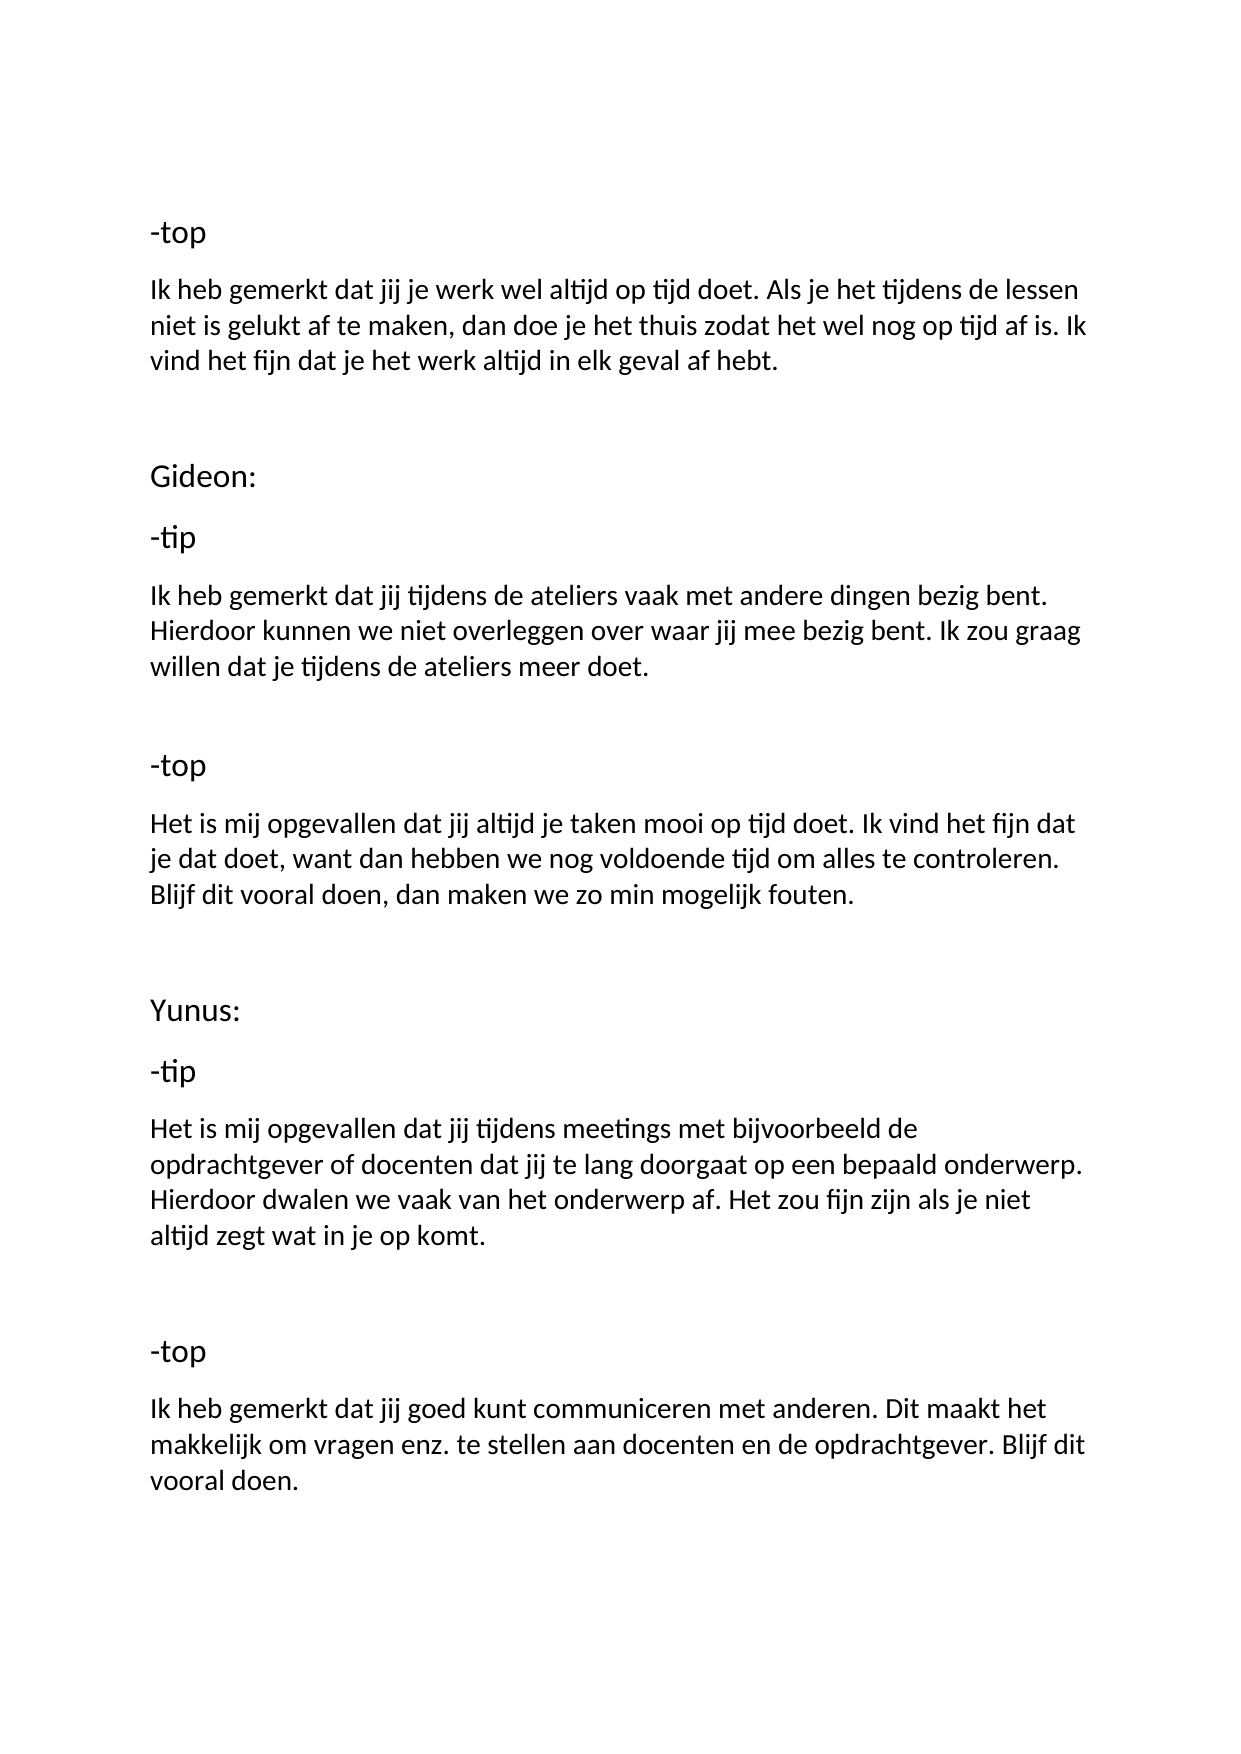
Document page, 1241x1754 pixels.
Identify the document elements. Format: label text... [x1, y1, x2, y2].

text Het is mij opgevallen dat jij tijdens meetings met bijvoorbeeld de opdrachtgever of docenten dat jij te lang doorgaat op een bepaald onderwerp. Hierdoor dwalen we vaak van het onderwerp af. Het zou fijn zijn als je niet altijd zegt wat in je op komt. [150, 1110, 1090, 1253]
text -tip [150, 516, 1090, 557]
text Ik heb gemerkt dat jij je werk wel altijd op tijd doet. Als je het tijdens de lessen niet is gelukt af te maken, dan doe je het thuis zodat het wel nog op tijd af is. Ik vind het fijn dat je het werk altijd in elk geval af hebt. [150, 271, 1090, 378]
text Yunus: [150, 989, 1090, 1030]
text -tip [150, 1049, 1090, 1090]
text -top [150, 211, 1090, 251]
text -top [150, 744, 1090, 785]
text Het is mij opgevallen dat jij altijd je taken mooi op tijd doet. Ik vind het fijn dat je dat doet, want dan hebben we nog voldoende tijd om alles te controleren. Blijf dit vooral doen, dan maken we zo min mogelijk fouten. [150, 805, 1090, 912]
text Ik heb gemerkt dat jij tijdens de ateliers vaak met andere dingen bezig bent. Hierdoor kunnen we niet overleggen over waar jij mee bezig bent. Ik zou graag willen dat je tijdens de ateliers meer doet. [150, 577, 1090, 683]
text -top [150, 1330, 1090, 1371]
text Ik heb gemerkt dat jij goed kunt communiceren met anderen. Dit maakt het makkelijk om vragen enz. te stellen aan docenten en de opdrachtgever. Blijf dit vooral doen. [150, 1391, 1090, 1497]
text Gideon: [150, 455, 1090, 496]
